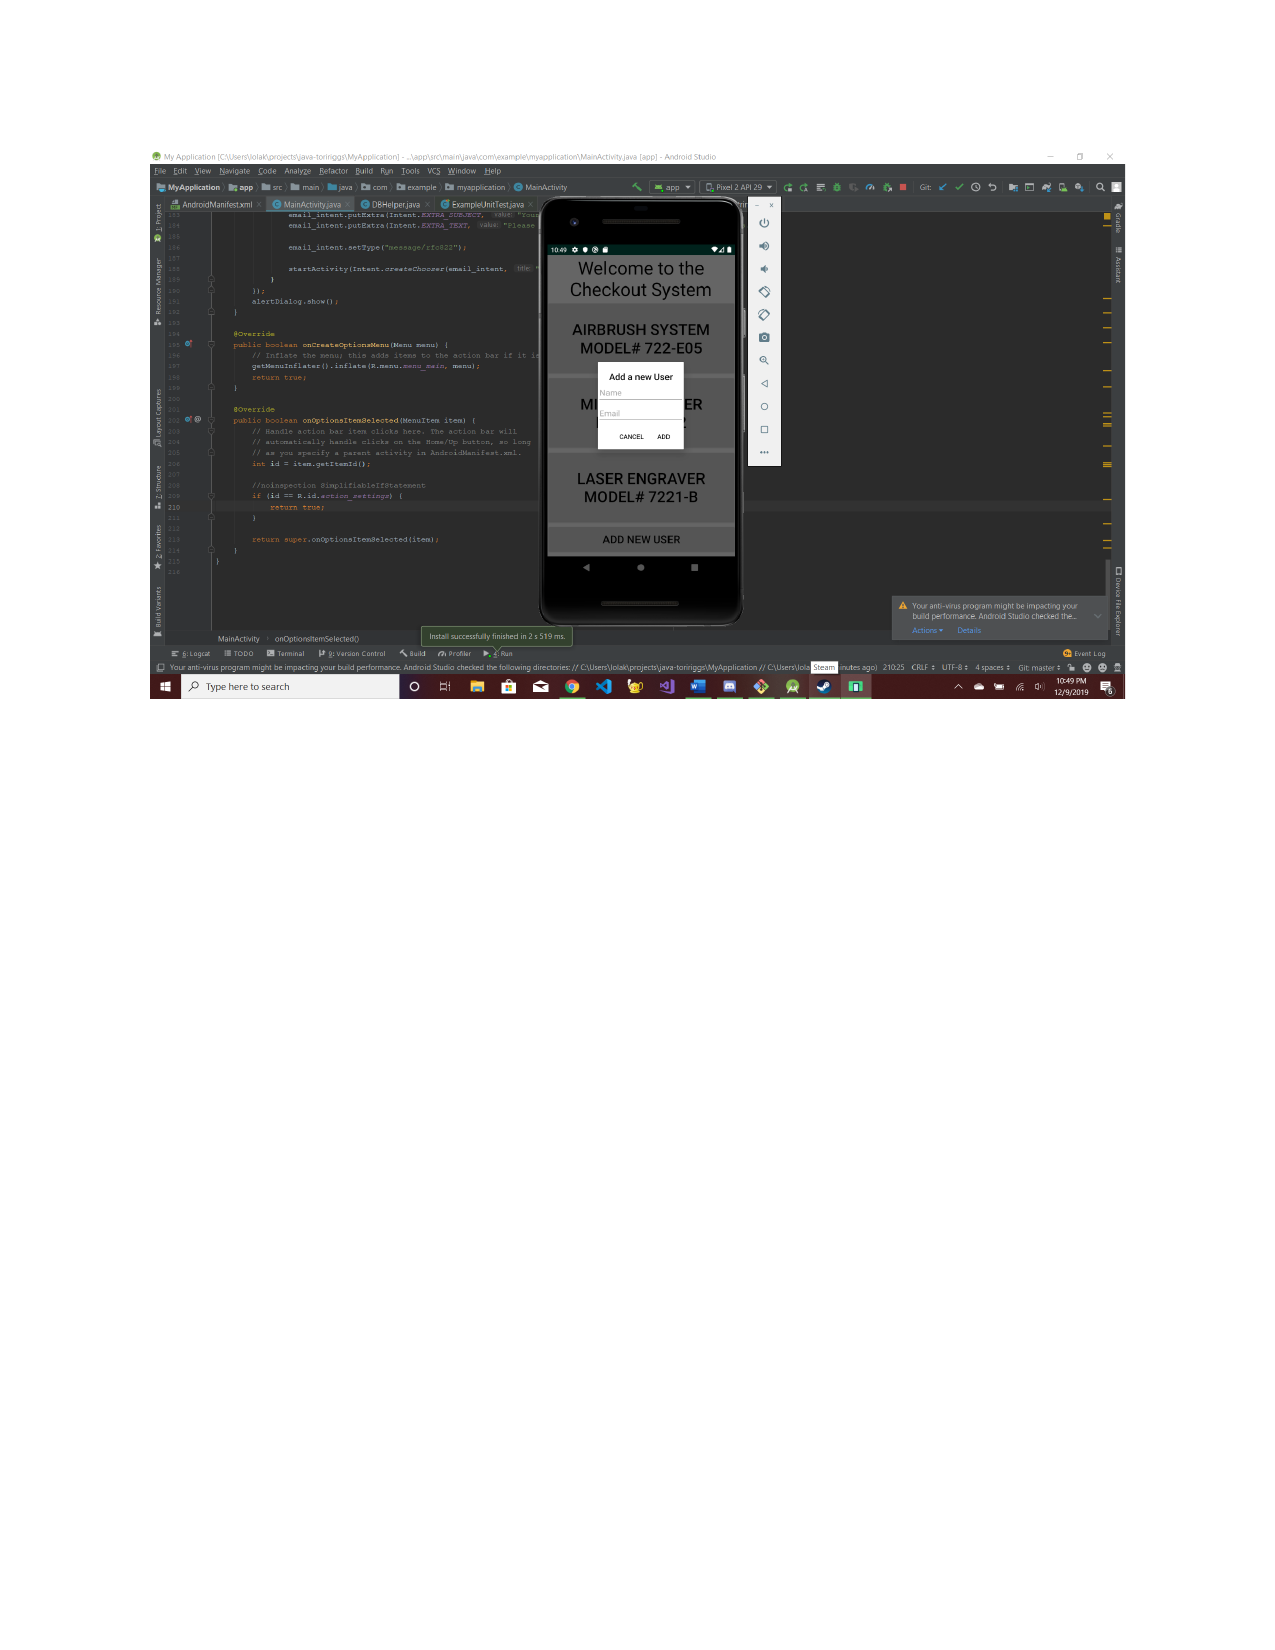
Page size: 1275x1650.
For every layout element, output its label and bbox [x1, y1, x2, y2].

picture [150, 150, 1125, 699]
